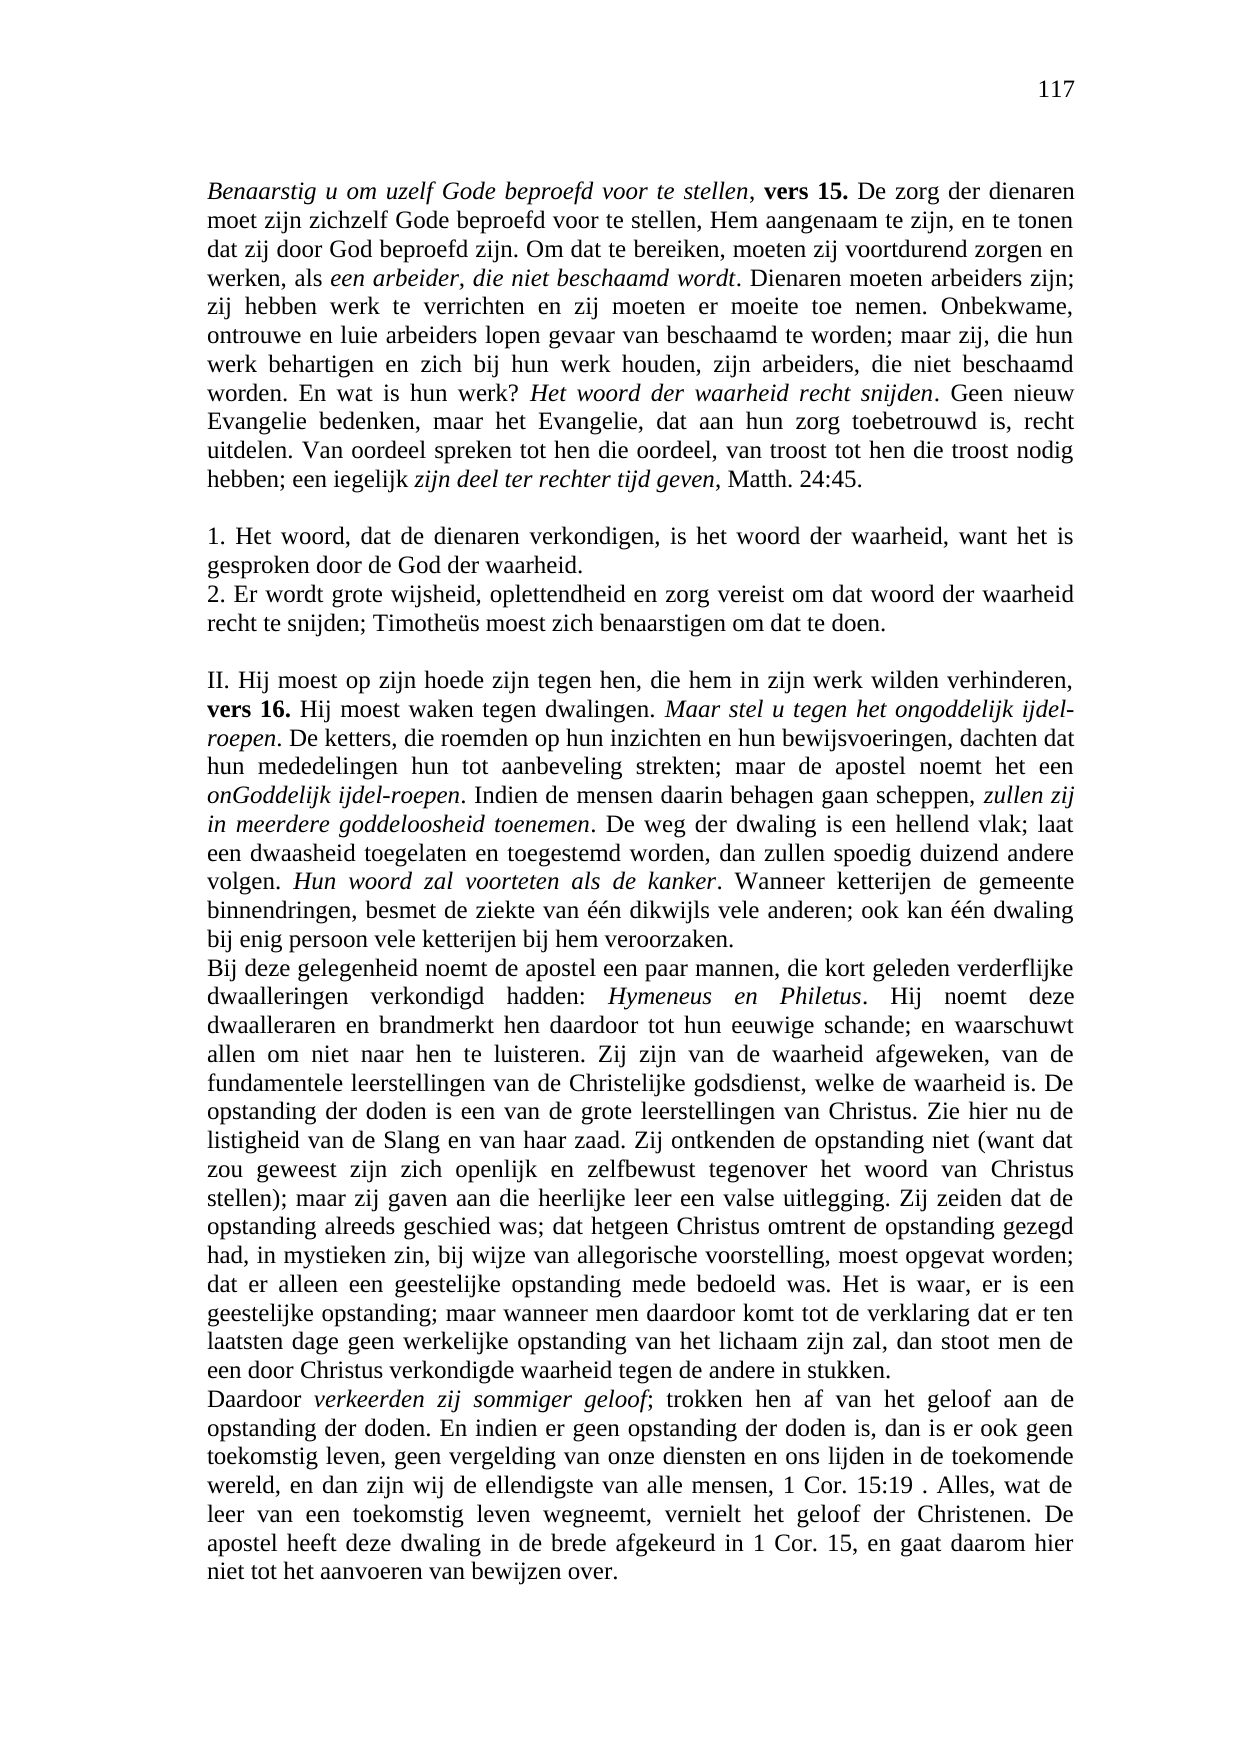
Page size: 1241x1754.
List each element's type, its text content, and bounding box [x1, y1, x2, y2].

text 1. Het woord, dat de dienaren verkondigen, is het woord der waarheid, want het is gesproken door de God der waarheid. [207, 521, 1075, 579]
text 2. Er wordt grote wijsheid, oplettendheid en zorg vereist om dat woord der waarheid recht te snijden; Timotheüs moest zich benaarstigen om dat te doen. [207, 579, 1075, 636]
text II. Hij moest op zijn hoede zijn tegen hen, die hem in zijn werk wilden verhinderen, vers 16. Hij moest waken tegen dwalingen. Maar stel u tegen het ongoddelijk ijdel-roepen. De ketters, die roemden op hun inzichten en hun bewijsvoeringen, dachten dat hun mededelingen hun tot aanbeveling strekten; maar de apostel noemt het een onGoddelijk ijdel-roepen. Indien de mensen daarin behagen gaan scheppen, zullen zij in meerdere goddeloosheid toenemen. De weg der dwaling is een hellend vlak; laat een dwaasheid toegelaten en toegestemd worden, dan zullen spoedig duizend andere volgen. Hun woord zal voorteten als de kanker. Wanneer ketterijen de gemeente binnendringen, besmet de ziekte van één dikwijls vele anderen; ook kan één dwaling bij enig persoon vele ketterijen bij hem veroorzaken. [207, 665, 1075, 953]
text Bij deze gelegenheid noemt de apostel een paar mannen, die kort geleden verderflijke dwaalleringen verkondigd hadden: Hymeneus en Philetus. Hij noemt deze dwaalleraren en brandmerkt hen daardoor tot hun eeuwige schande; en waarschuwt allen om niet naar hen te luisteren. Zij zijn van de waarheid afgeweken, van de fundamentele leerstellingen van de Christelijke godsdienst, welke de waarheid is. De opstanding der doden is een van de grote leerstellingen van Christus. Zie hier nu de listigheid van de Slang en van haar zaad. Zij ontkenden de opstanding niet (want dat zou geweest zijn zich openlijk en zelfbewust tegenover het woord van Christus stellen); maar zij gaven aan die heerlijke leer een valse uitlegging. Zij zeiden dat de opstanding alreeds geschied was; dat hetgeen Christus omtrent de opstanding gezegd had, in mystieken zin, bij wijze van allegorische voorstelling, moest opgevat worden; dat er alleen een geestelijke opstanding mede bedoeld was. Het is waar, er is een geestelijke opstanding; maar wanneer men daardoor komt tot de verklaring dat er ten laatsten dage geen werkelijke opstanding van het lichaam zijn zal, dan stoot men de een door Christus verkondigde waarheid tegen de andere in stukken. [207, 953, 1075, 1384]
text Daardoor verkeerden zij sommiger geloof; trokken hen af van het geloof aan de opstanding der doden. En indien er geen opstanding der doden is, dan is er ook geen toekomstig leven, geen vergelding van onze diensten en ons lijden in de toekomende wereld, en dan zijn wij de ellendigste van alle mensen, 1 Cor. 15:19 . Alles, wat de leer van een toekomstig leven wegneemt, vernielt het geloof der Christenen. De apostel heeft deze dwaling in de brede afgekeurd in 1 Cor. 15, en gaat daarom hier niet tot het aanvoeren van bewijzen over. [207, 1384, 1075, 1585]
text Benaarstig u om uzelf Gode beproefd voor te stellen, vers 15. De zorg der dienaren moet zijn zichzelf Gode beproefd voor te stellen, Hem aangenaam te zijn, en te tonen dat zij door God beproefd zijn. Om dat te bereiken, moeten zij voortdurend zorgen en werken, als een arbeider, die niet beschaamd wordt. Dienaren moeten arbeiders zijn; zij hebben werk te verrichten en zij moeten er moeite toe nemen. Onbekwame, ontrouwe en luie arbeiders lopen gevaar van beschaamd te worden; maar zij, die hun werk behartigen en zich bij hun werk houden, zijn arbeiders, die niet beschaamd worden. En wat is hun werk? Het woord der waarheid recht snijden. Geen nieuw Evangelie bedenken, maar het Evangelie, dat aan hun zorg toebetrouwd is, recht uitdelen. Van oordeel spreken tot hen die oordeel, van troost tot hen die troost nodig hebben; een iegelijk zijn deel ter rechter tijd geven, Matth. 24:45. [207, 176, 1075, 493]
